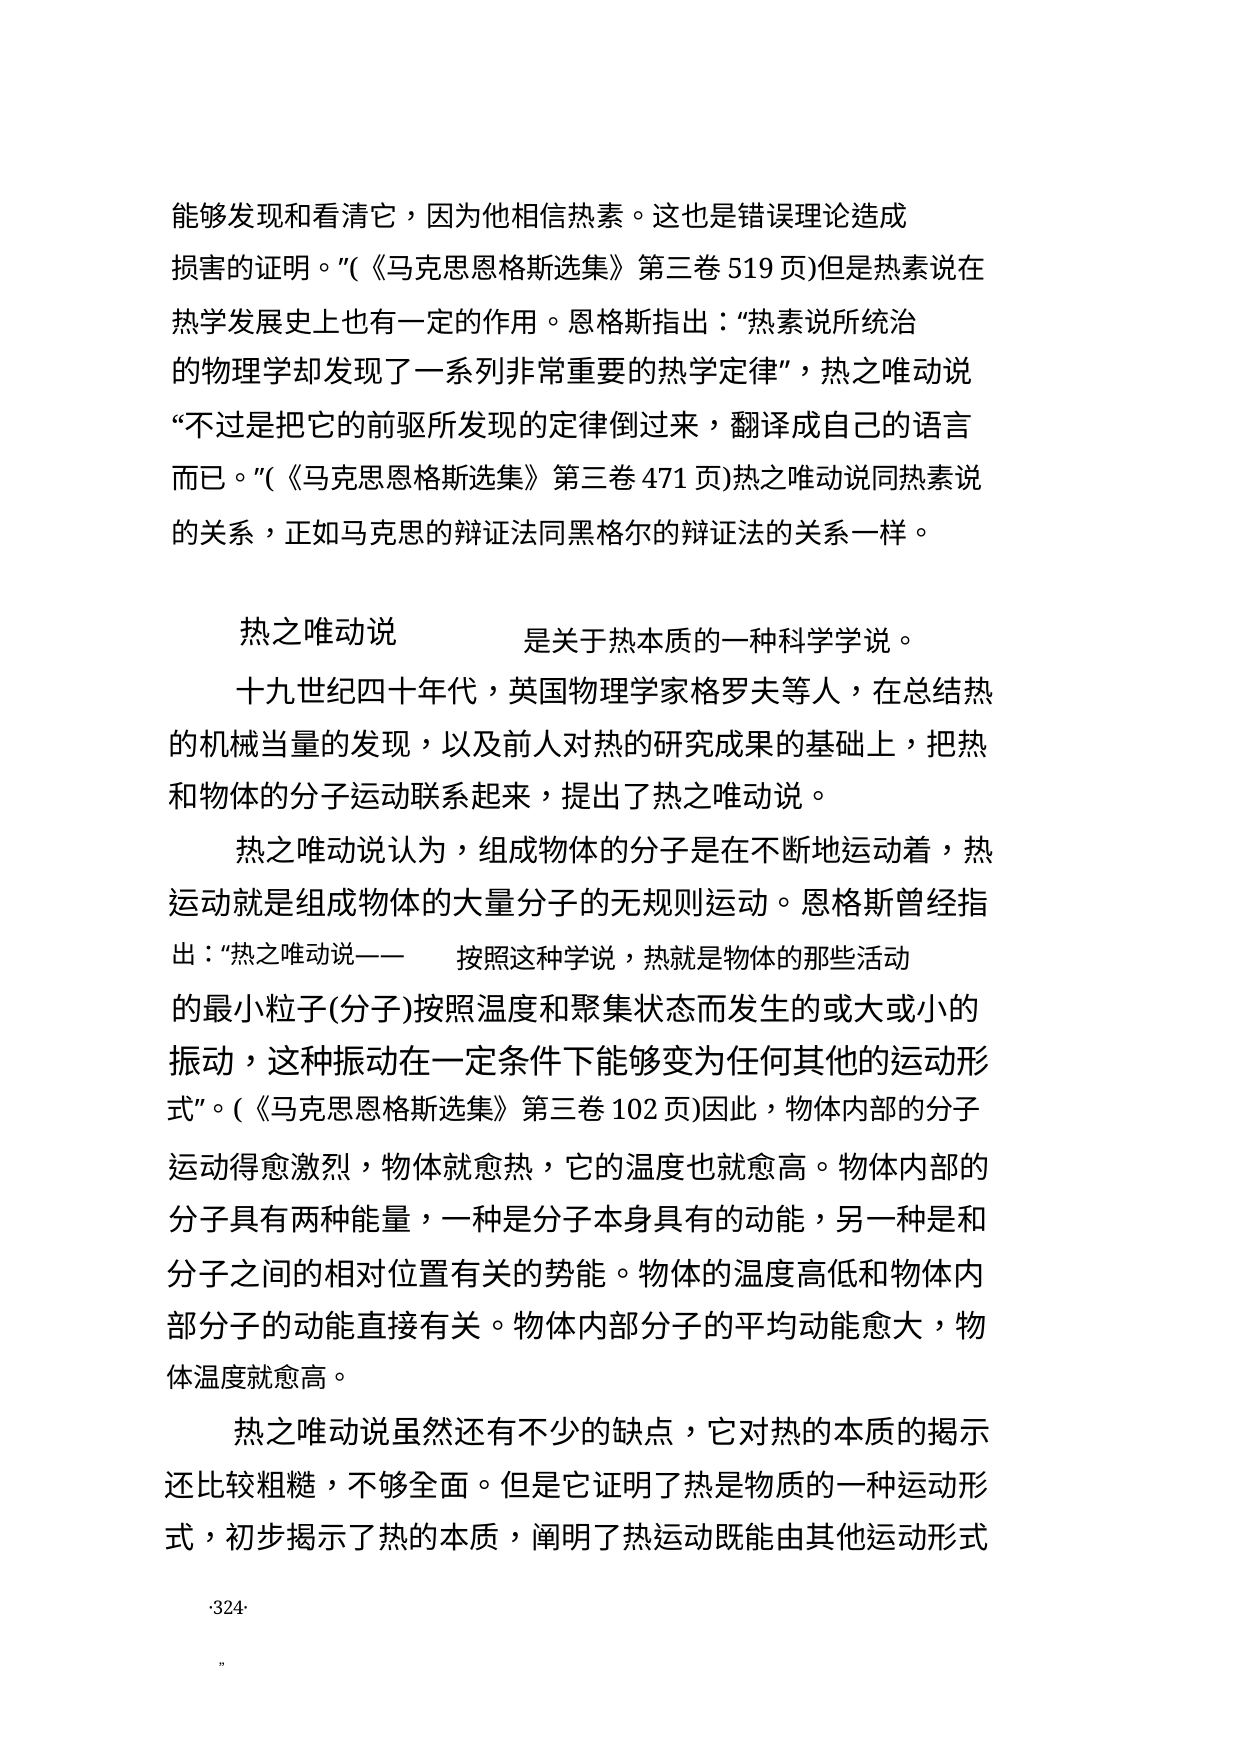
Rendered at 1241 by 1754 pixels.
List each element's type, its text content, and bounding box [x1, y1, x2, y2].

text 是关于热本质的一种科学学说。 [523, 629, 979, 657]
text 的物理学却发现了一系列非常重要的热学定律”，热之唯动说 [171, 358, 1116, 388]
text 体温度就愈高。 [167, 1366, 1109, 1393]
text ” [219, 1662, 252, 1675]
text 十九世纪四十年代，英国物理学家格罗夫等人，在总结热 [235, 679, 1117, 709]
text 的最小粒子(分子)按照温度和聚集状态而发生的或大或小的 [171, 995, 1111, 1027]
text 而已。”(《马克思恩格斯选集》第三卷471页)热之唯动说同热素说 [171, 466, 1116, 494]
text 还比较粗糙，不够全面。但是它证明了热是物质的一种运动形 [164, 1472, 1116, 1503]
text 运动就是组成物体的大量分子的无规则运动。恩格斯曾经指 [169, 889, 1117, 921]
text 式，初步揭示了热的本质，阐明了热运动既能由其他运动形式 [164, 1524, 1116, 1555]
text 的关系，正如马克思的辩证法同黑格尔的辩证法的关系一样。 [171, 520, 1116, 549]
text 的机械当量的发现，以及前人对热的研究成果的基础上，把热 [169, 731, 1117, 761]
text 损害的证明。”(《马克思恩格斯选集》第三卷519页)但是热素说在 [171, 256, 1118, 284]
text 部分子的动能直接有关。物体内部分子的平均动能愈大，物 [167, 1312, 1109, 1344]
text “不过是把它的前驱所发现的定律倒过来，翻译成自己的语言 [171, 412, 1116, 442]
text 和物体的分子运动联系起来，提出了热之唯动说。 [169, 783, 1117, 813]
text 热之唯动说 [239, 618, 445, 650]
text 热之唯动说虽然还有不少的缺点，它对热的本质的揭示 [233, 1418, 1116, 1450]
text 能够发现和看清它，因为他相信热素。这也是错误理论造成 [171, 204, 1018, 232]
text 出：“热之唯动说—— [171, 943, 458, 968]
text 分子之间的相对位置有关的势能。物体的温度高低和物体内 [167, 1260, 1109, 1291]
text 按照这种学说，热就是物体的那些活动 [456, 947, 978, 974]
text 热学发展史上也有一定的作用。恩格斯指出：“热素说所统治 [171, 310, 1116, 338]
text 分子具有两种能量，一种是分子本身具有的动能，另一种是和 [169, 1206, 1113, 1236]
text 振动，这种振动在一定条件下能够变为任何其他的运动形 [169, 1047, 1113, 1080]
text 式”。(《马克思恩格斯选集》第三卷102页)因此，物体内部的分子 [167, 1097, 1111, 1125]
text 运动得愈激烈，物体就愈热，它的温度也就愈高。物体内部的 [169, 1154, 1113, 1184]
text 热之唯动说认为，组成物体的分子是在不断地运动着，热 [235, 837, 1117, 867]
text ·324· [208, 1599, 301, 1618]
